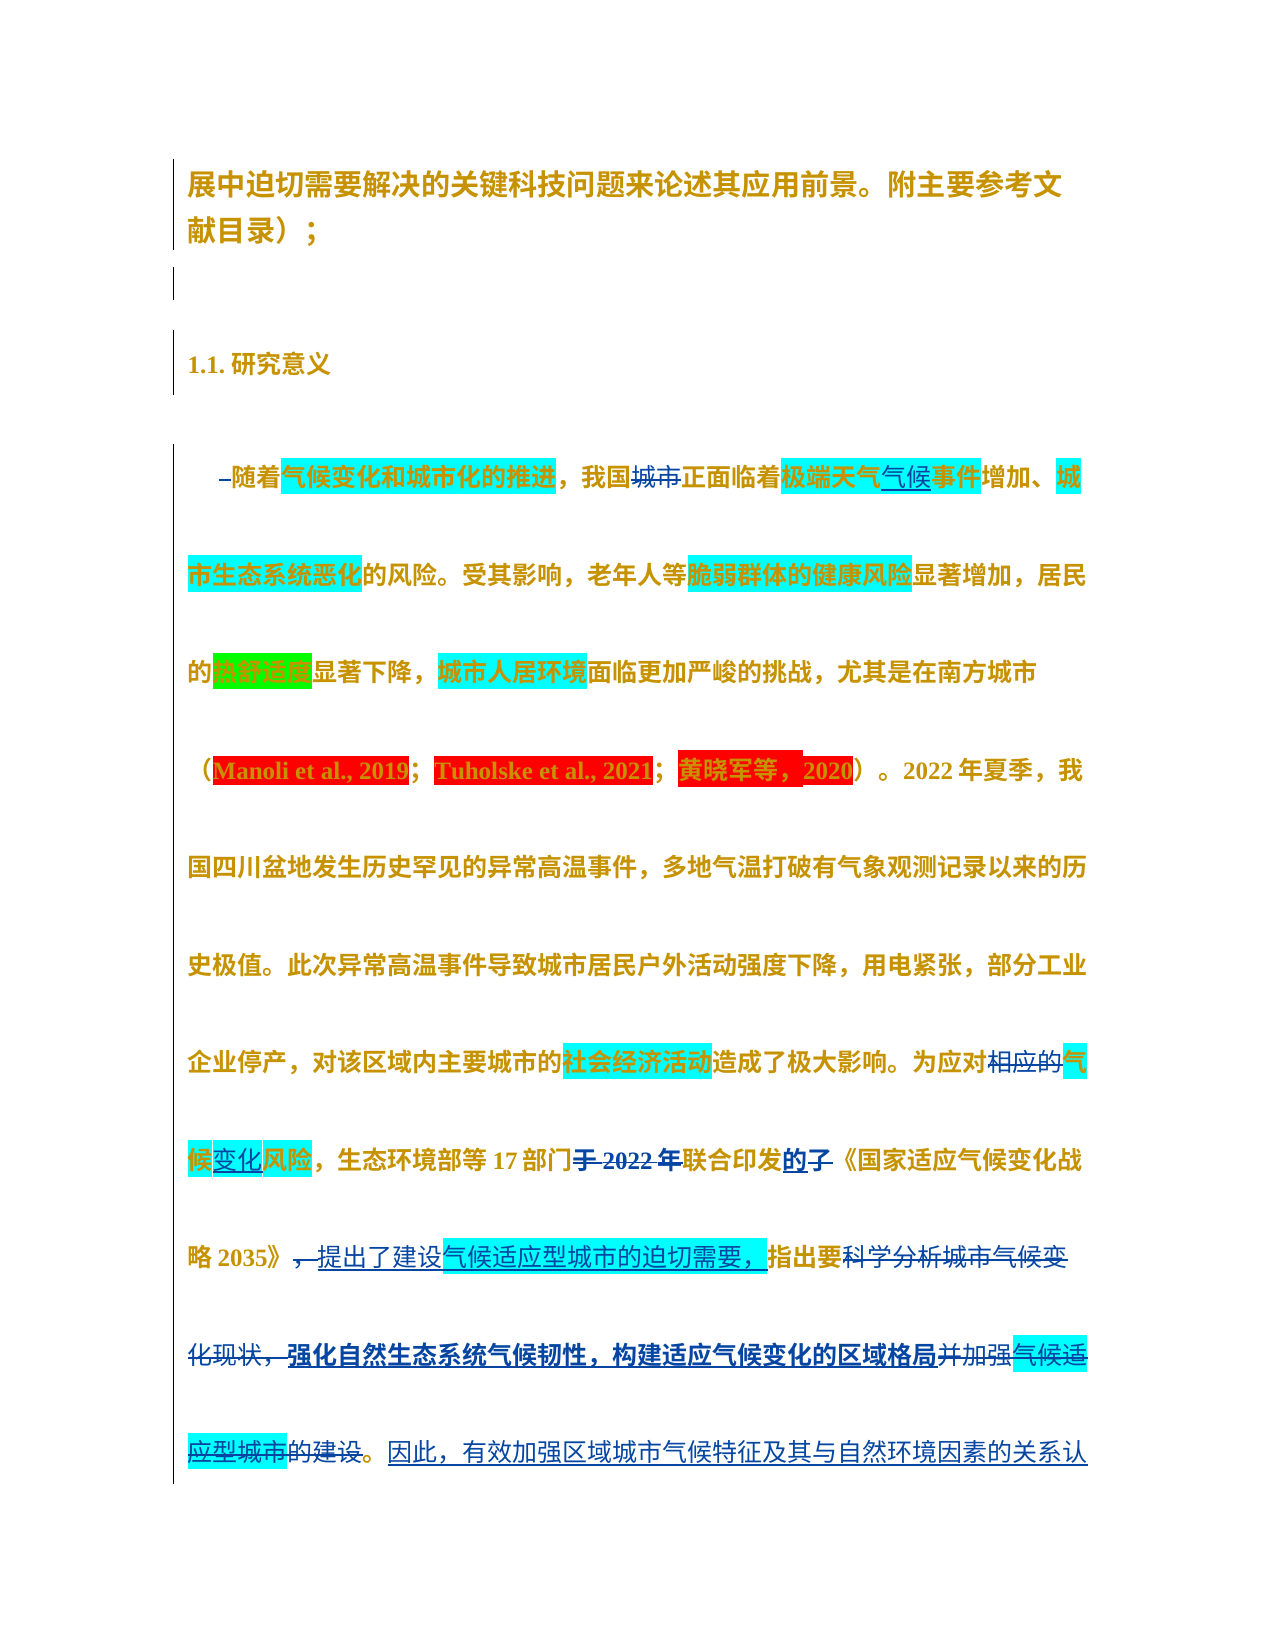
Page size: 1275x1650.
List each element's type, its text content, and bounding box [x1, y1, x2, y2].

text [187, 159, 1087, 250]
subtitle 1.1. 研究意义 [187, 330, 1087, 395]
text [187, 443, 1087, 1483]
